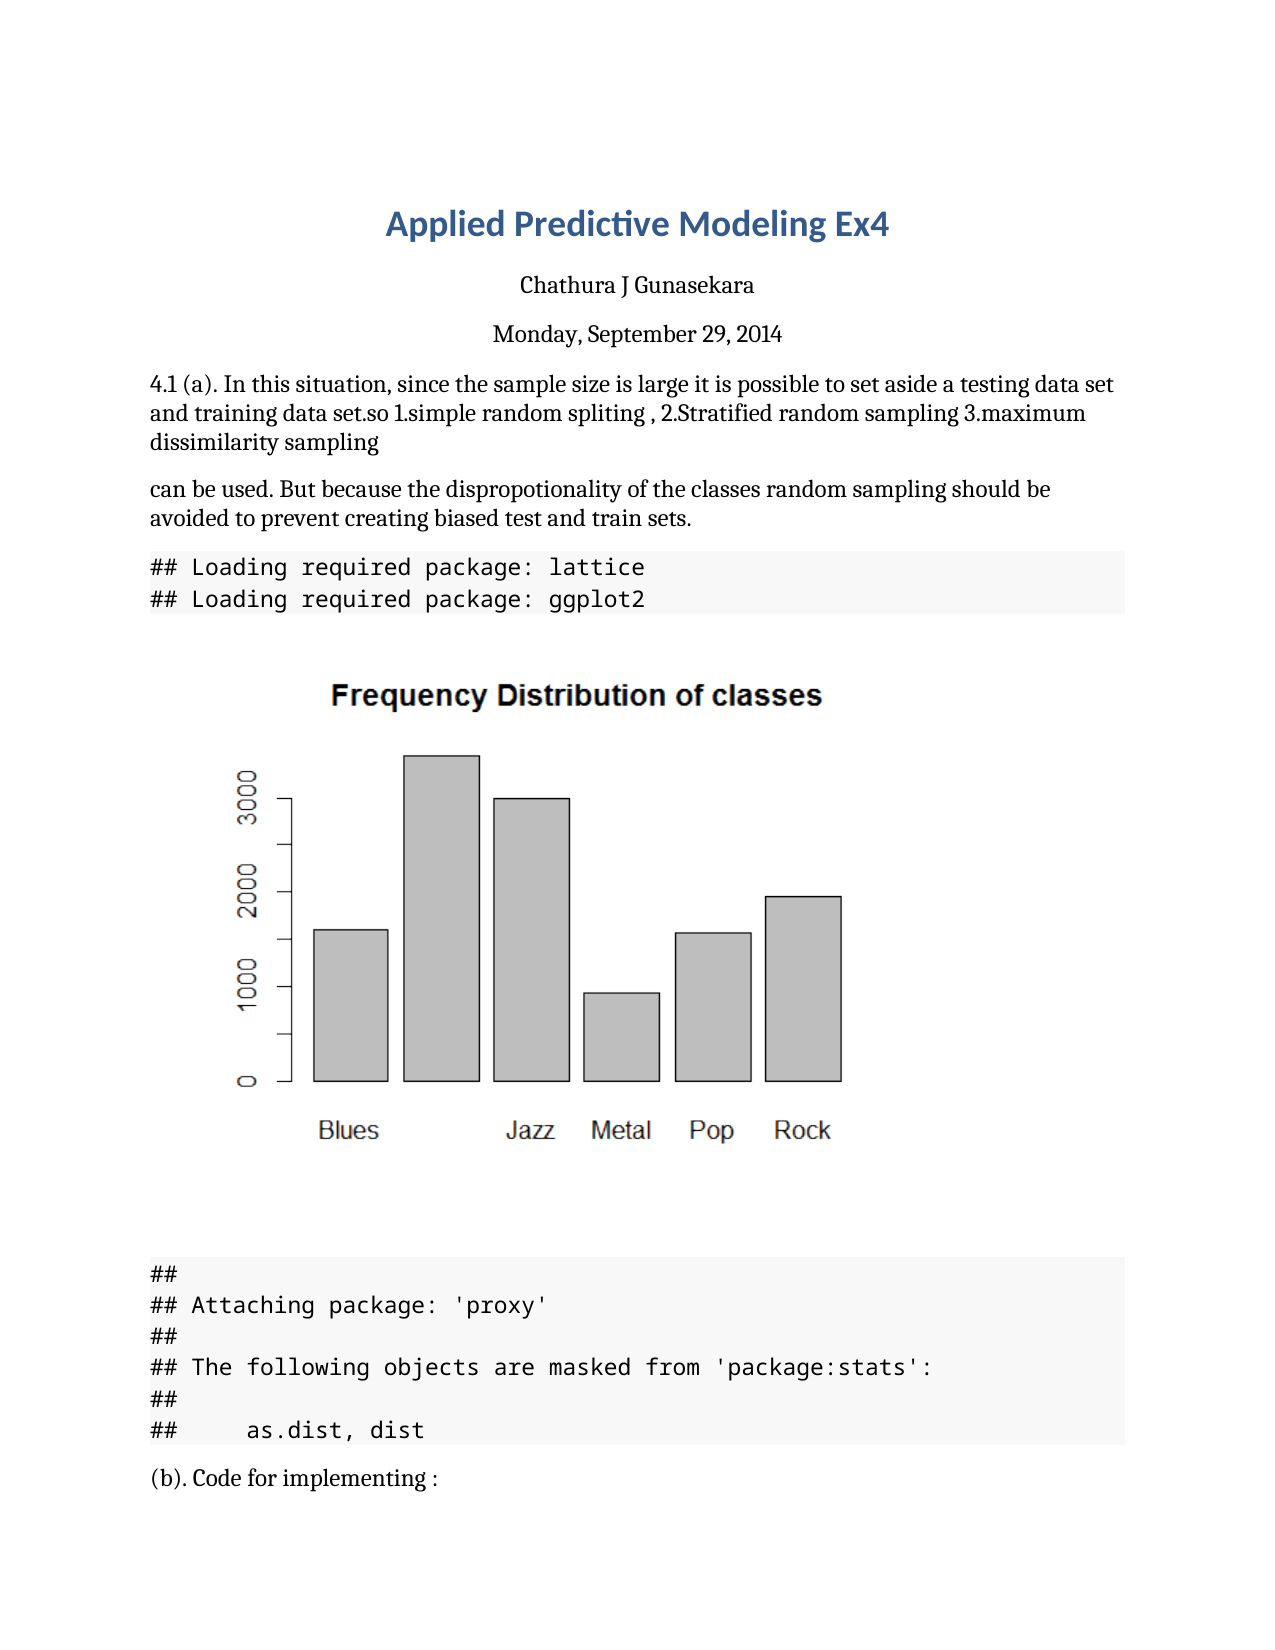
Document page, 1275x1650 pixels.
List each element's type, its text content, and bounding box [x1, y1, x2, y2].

text ## Loading required package: lattice ## Loading required package: ggplot2 [150, 551, 1125, 614]
picture [168, 632, 925, 1239]
title Applied Predictive Modeling Ex4 [150, 200, 1125, 246]
text Chathura J Gunasekara [150, 271, 1125, 299]
text 4.1 (a). In this situation, since the sample size is large it is possible to set aside a testing data set and training data set.so 1.simple random spliting , 2.Stratified random sampling 3.maximum dissimilarity sampling [150, 370, 1125, 456]
text Monday, September 29, 2014 [150, 320, 1125, 349]
text ## ## Attaching package: 'proxy' ## ## The following objects are masked from 'package:stats': ## ## as.dist, dist [150, 1257, 1125, 1445]
text can be used. But because the dispropotionality of the classes random sampling should be avoided to prevent creating biased test and train sets. [150, 475, 1125, 532]
text (b). Code for implementing : [150, 1464, 1125, 1492]
